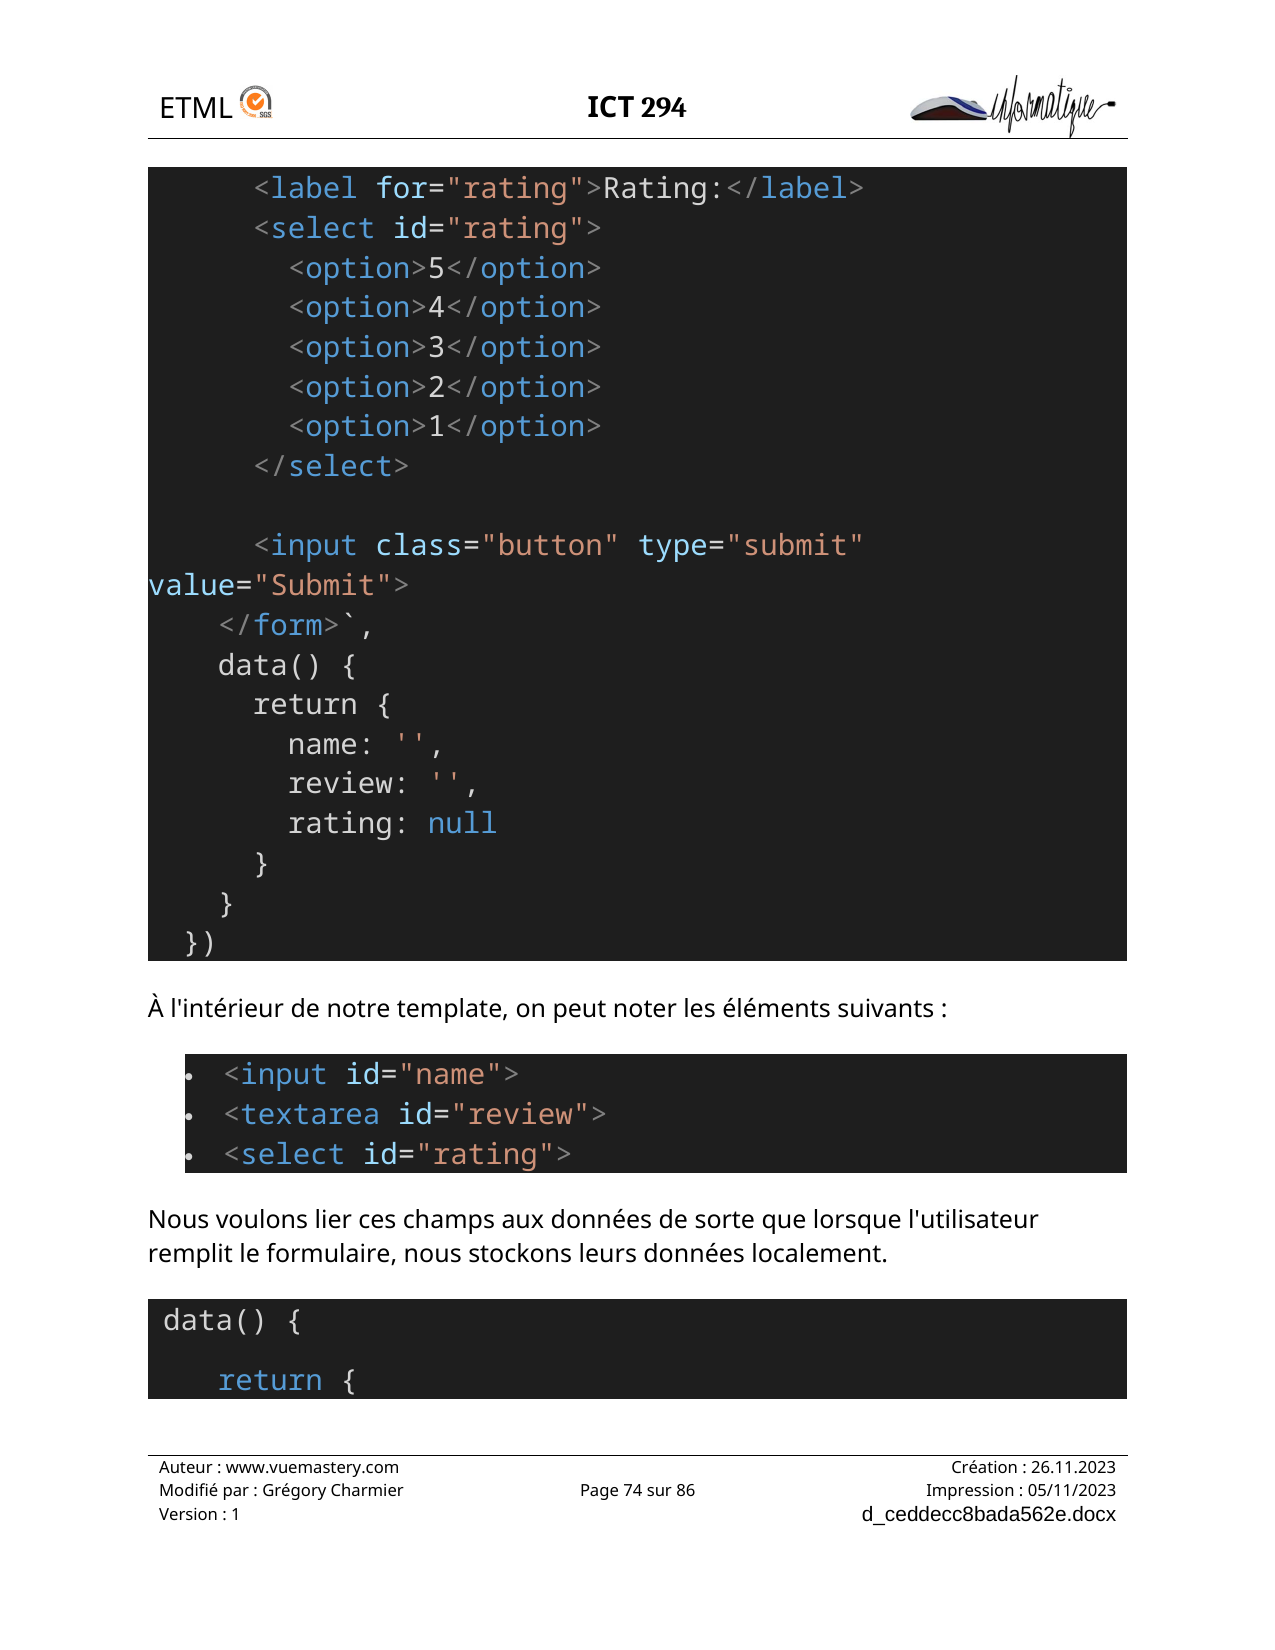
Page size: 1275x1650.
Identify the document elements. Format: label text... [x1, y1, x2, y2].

text name: '', [148, 723, 1127, 763]
text data() { [148, 1299, 1127, 1339]
text }) [148, 922, 1127, 961]
text Nous voulons lier ces champs aux données de sorte que lorsque l'utilisateur remplit le formulaire, nous stockons leurs données localement. [148, 1202, 1127, 1270]
text <input class="button" type="submit" value="Submit"> [148, 525, 1127, 604]
text data() { [148, 644, 1127, 683]
text } [148, 842, 1127, 882]
text } [148, 882, 1127, 922]
text <label for="rating">Rating:</label> [148, 167, 1127, 207]
picture [239, 85, 273, 119]
picture [910, 75, 1117, 138]
list <input id="name"> [185, 1054, 1127, 1093]
text <option>4</option> [148, 287, 1127, 326]
text return { [148, 683, 1127, 723]
text <option>1</option> [148, 406, 1127, 445]
text </form>`, [148, 604, 1127, 644]
list <select id="rating"> [185, 1133, 1127, 1173]
text <option>3</option> [148, 326, 1127, 366]
list <textarea id="review"> [185, 1093, 1127, 1133]
text </select> [148, 445, 1127, 485]
text return { [148, 1360, 1127, 1399]
text <option>2</option> [148, 366, 1127, 406]
text <select id="rating"> [148, 207, 1127, 247]
text À l'intérieur de notre template, on peut noter les éléments suivants : [148, 990, 1127, 1024]
text <option>5</option> [148, 247, 1127, 287]
text rating: null [148, 802, 1127, 842]
text review: '', [148, 763, 1127, 802]
